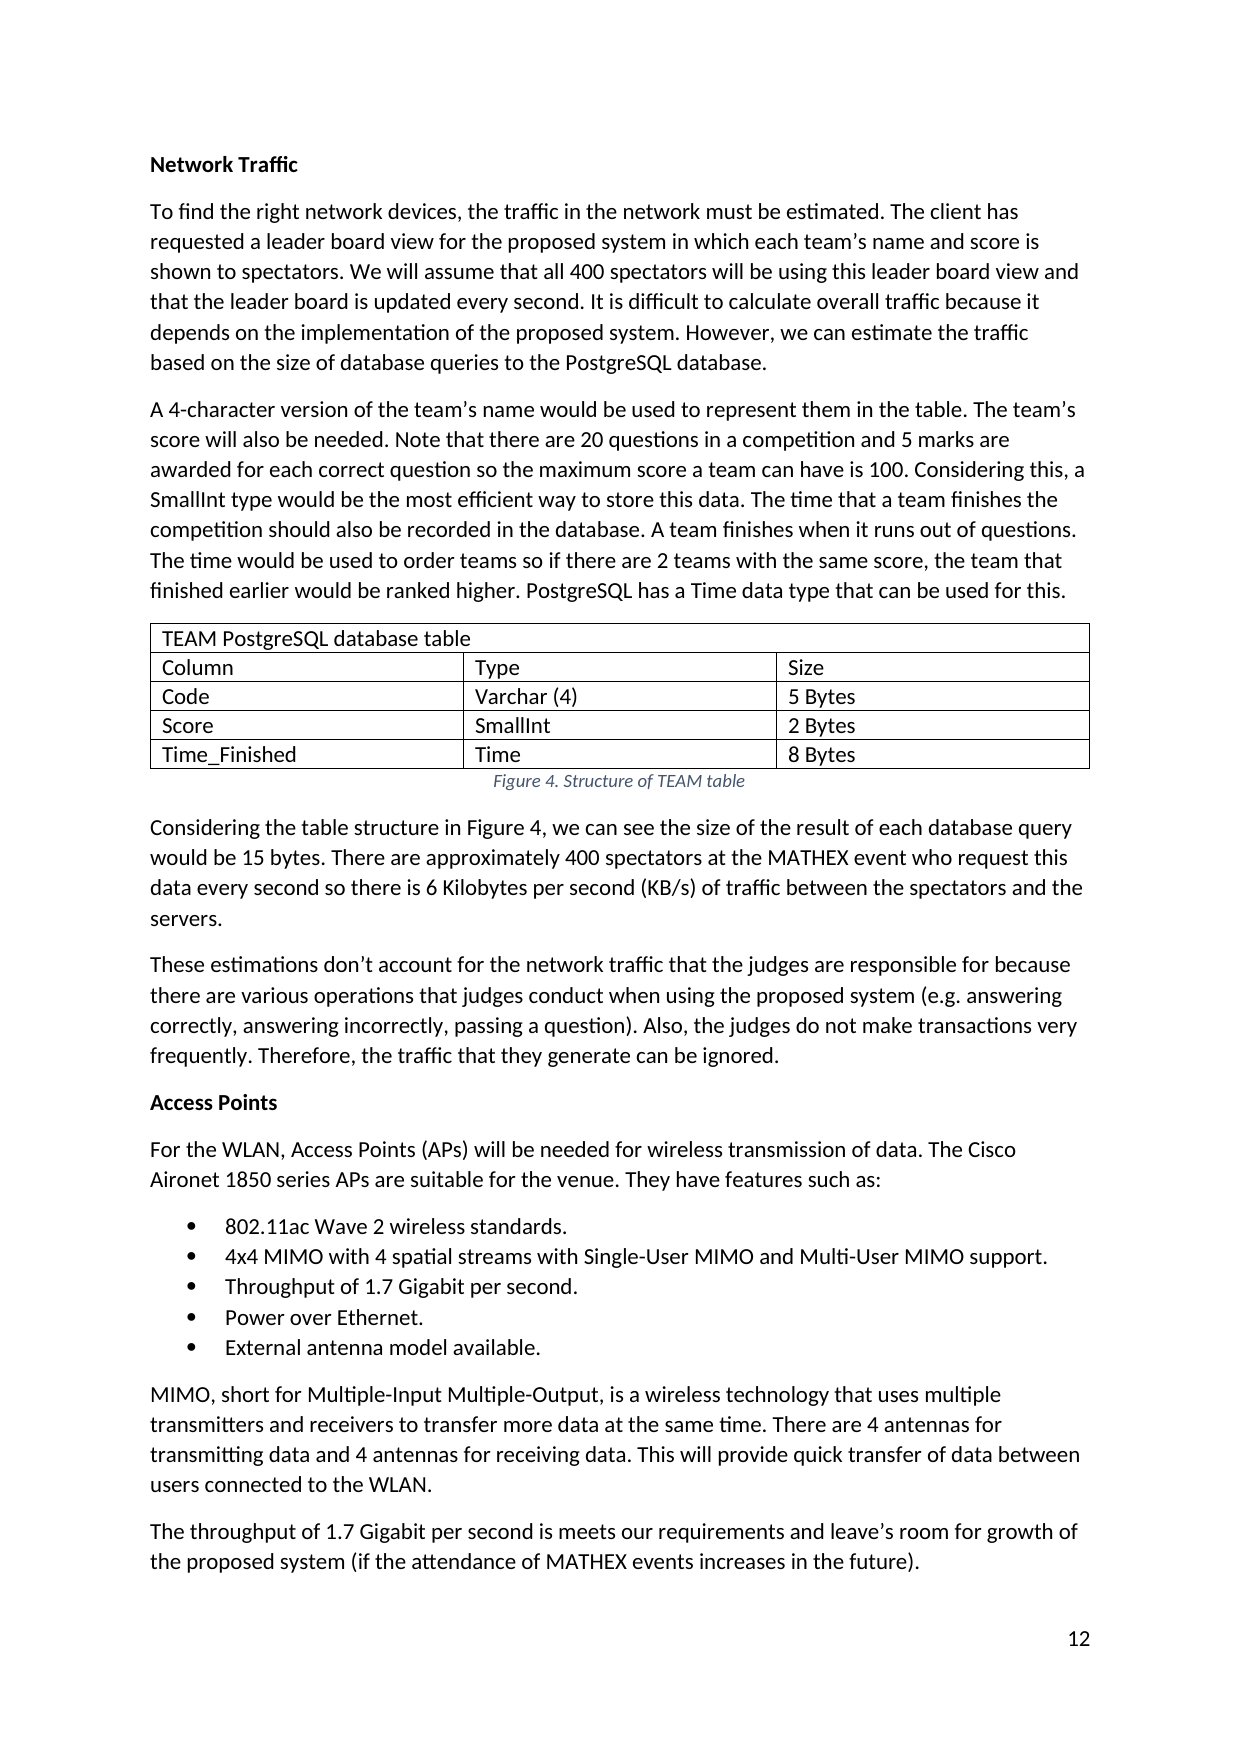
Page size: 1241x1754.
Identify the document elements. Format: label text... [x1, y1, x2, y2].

list 4x4 MIMO with 4 spatial streams with Single-User MIMO and Multi-User MIMO support. [187, 1242, 1090, 1270]
text Network Traffic [150, 150, 1090, 178]
text A 4-character version of the team’s name would be used to represent them in the table. The team’s score will also be needed. Note that there are 20 questions in a competition and 5 marks are awarded for each correct question so the maximum score a team can have is 100. Considering this, a SmallInt type would be the most efficient way to store this data. The time that a team finishes the competition should also be recorded in the database. A team finishes when it runs out of questions. The time would be used to order teams so if there are 2 teams with the same score, the team that finished earlier would be ranked higher. PostgreSQL has a Time data type that can be used for this. [150, 395, 1090, 604]
list Power over Ethernet. [187, 1303, 1090, 1331]
table_cell Time [464, 740, 776, 768]
text These estimations don’t account for the network traffic that the judges are responsible for because there are various operations that judges conduct when using the proposed system (e.g. answering correctly, answering incorrectly, passing a question). Also, the judges do not make transactions very frequently. Therefore, the traffic that they generate can be ignored. [150, 951, 1090, 1069]
table_cell 8 Bytes [777, 740, 1089, 768]
table_cell 2 Bytes [777, 711, 1089, 739]
table_cell Size [777, 653, 1089, 681]
list 802.11ac Wave 2 wireless standards. [187, 1212, 1090, 1240]
text Figure 4. Structure of TEAM table [150, 769, 1090, 792]
table_cell SmallInt [464, 711, 776, 739]
table_cell Varchar (4) [464, 682, 776, 710]
table_cell Score [151, 711, 463, 739]
table_header TEAM PostgreSQL database table [151, 624, 1089, 652]
table_cell Column [151, 653, 463, 681]
table_cell 5 Bytes [777, 682, 1089, 710]
text Considering the table structure in Figure 4, we can see the size of the result of each database query would be 15 bytes. There are approximately 400 spectators at the MATHEX event who request this data every second so there is 6 Kilobytes per second (KB/s) of traffic between the spectators and the servers. [150, 813, 1090, 932]
text For the WLAN, Access Points (APs) will be needed for wireless transmission of data. The Cisco Aironet 1850 series APs are suitable for the venue. They have features such as: [150, 1135, 1090, 1193]
table_cell Type [464, 653, 776, 681]
text Access Points [150, 1088, 1090, 1116]
list Throughput of 1.7 Gigabit per second. [187, 1272, 1090, 1300]
text MIMO, short for Multiple-Input Multiple-Output, is a wireless technology that uses multiple transmitters and receivers to transfer more data at the same time. There are 4 antennas for transmitting data and 4 antennas for receiving data. This will provide quick transfer of data between users connected to the WLAN. [150, 1380, 1090, 1498]
table_cell Time_Finished [151, 740, 463, 768]
text The throughput of 1.7 Gigabit per second is meets our requirements and leave’s room for growth of the proposed system (if the attendance of MATHEX events increases in the future). [150, 1517, 1090, 1575]
list External antenna model available. [187, 1333, 1090, 1361]
text To find the right network devices, the traffic in the network must be estimated. The client has requested a leader board view for the proposed system in which each team’s name and score is shown to spectators. We will assume that all 400 spectators will be using this leader board view and that the leader board is updated every second. It is difficult to calculate overall traffic because it depends on the implementation of the proposed system. However, we can estimate the traffic based on the size of database queries to the PostgreSQL database. [150, 197, 1090, 376]
table_cell Code [151, 682, 463, 710]
